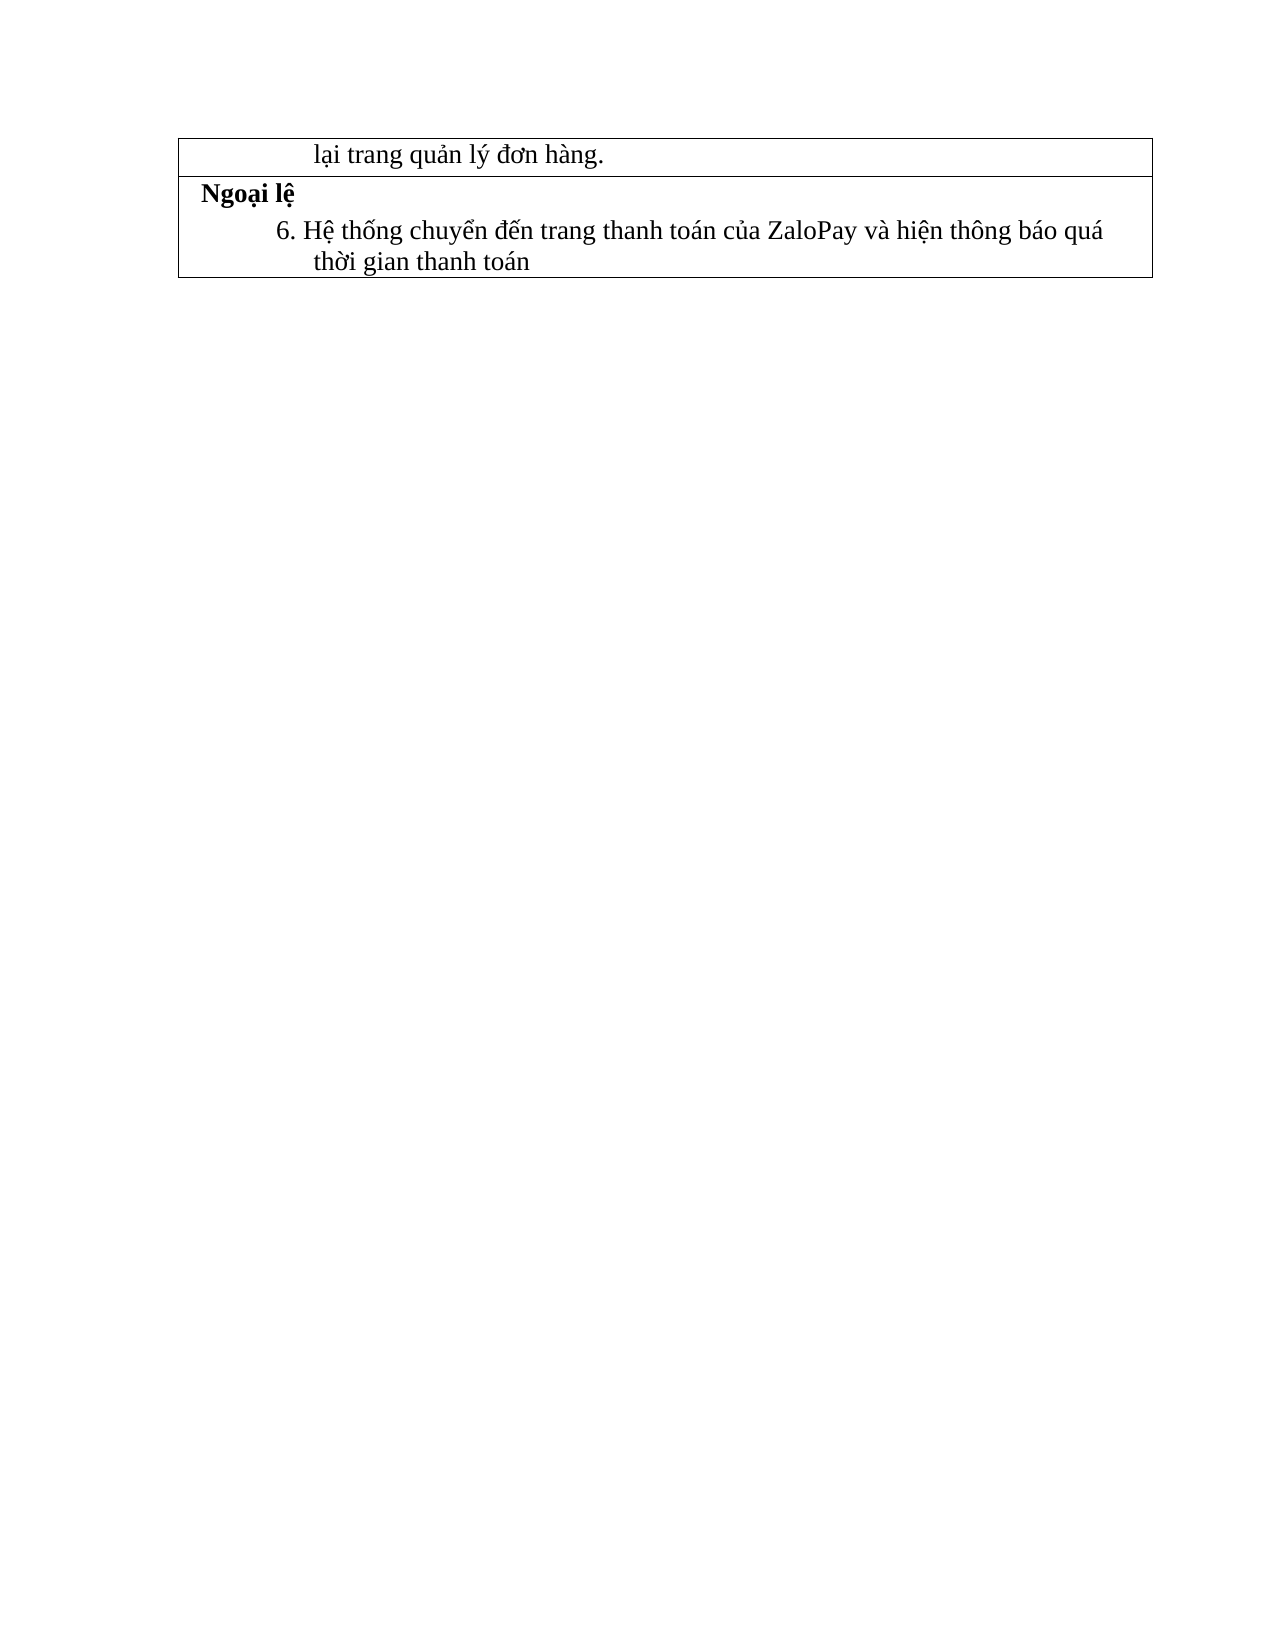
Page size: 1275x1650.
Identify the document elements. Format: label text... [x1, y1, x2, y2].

table_cell Ngoại lệ 6. Hệ thống chuyển đến trang thanh toán của ZaloPay và hiện thông báo quá thời gian thanh toán [179, 177, 1152, 277]
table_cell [179, 139, 1152, 176]
